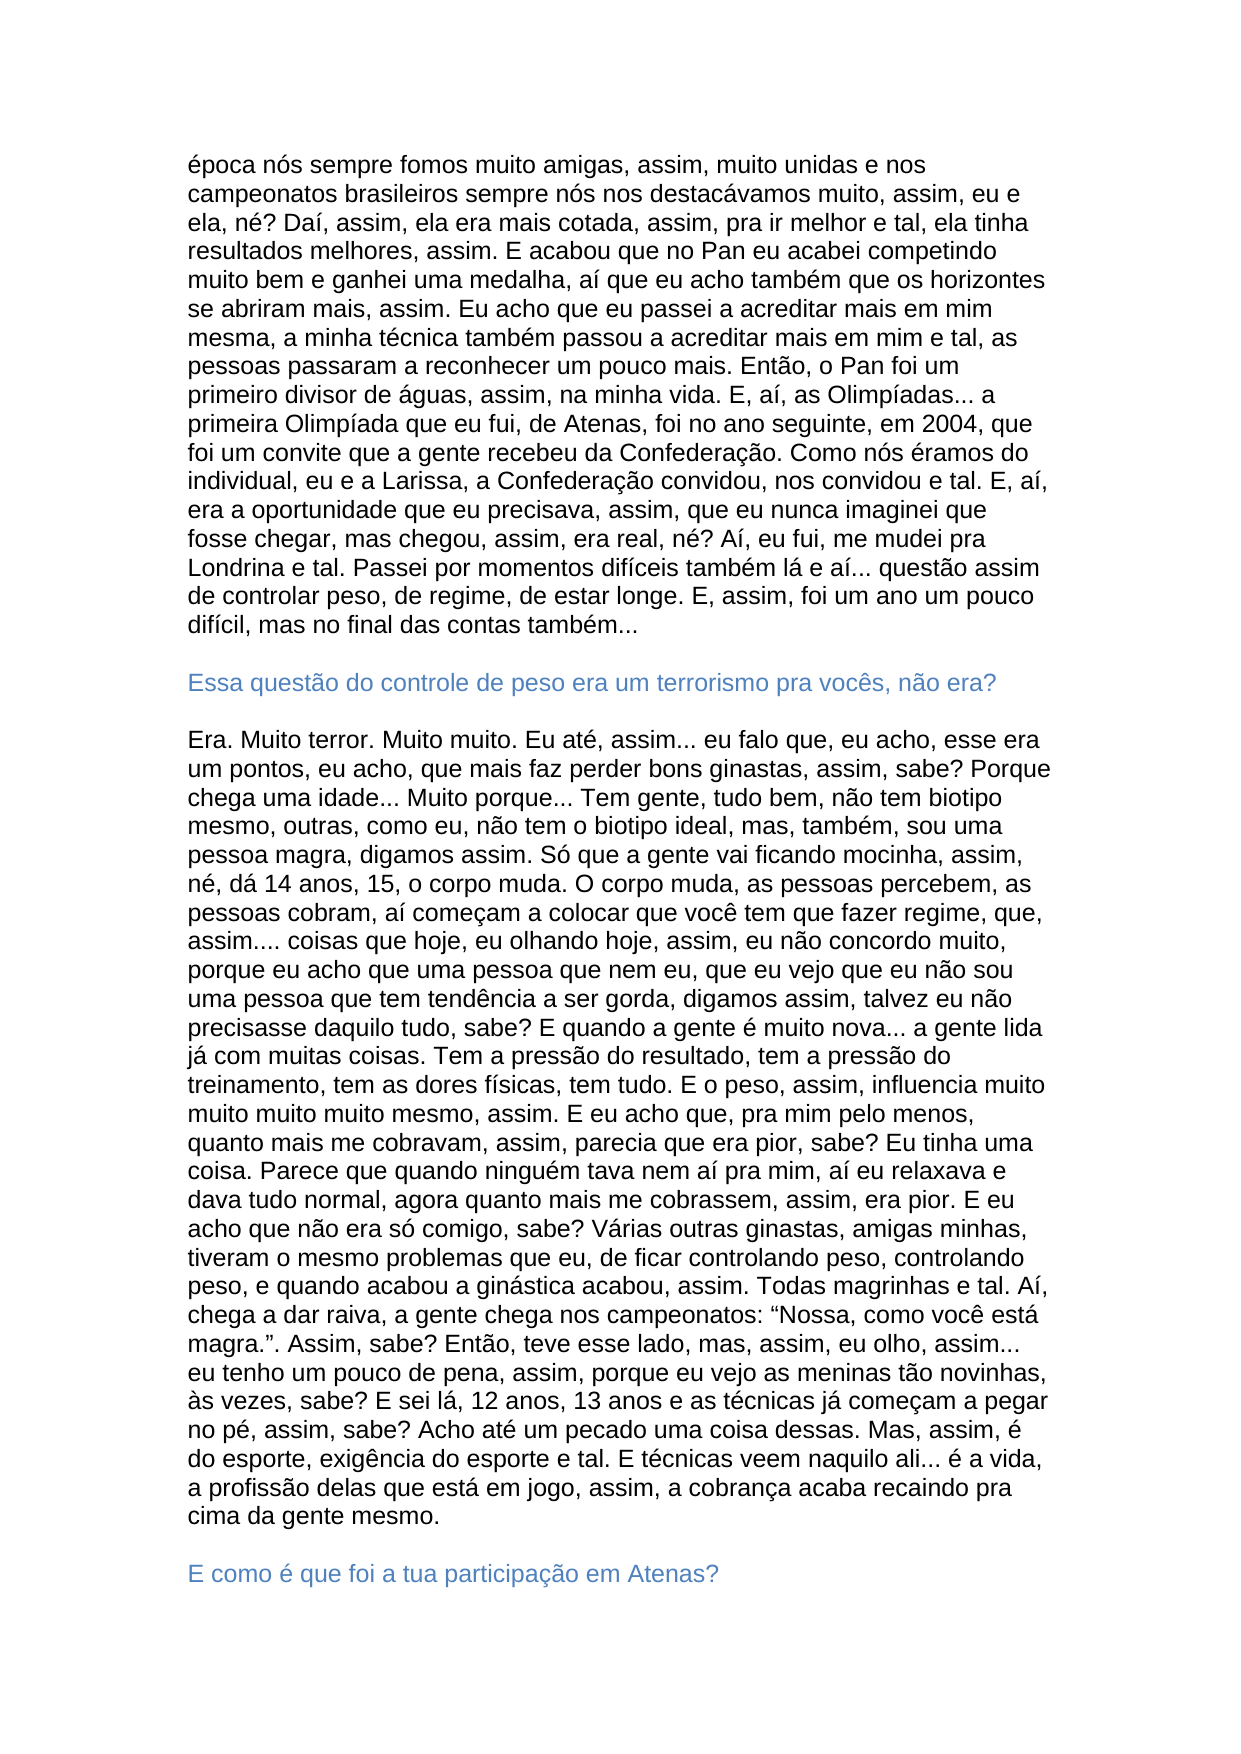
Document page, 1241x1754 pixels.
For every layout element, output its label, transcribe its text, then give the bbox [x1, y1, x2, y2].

text Essa questão do controle de peso era um terrorismo pra vocês, não era? [187, 667, 1053, 696]
text E como é que foi a tua participação em Atenas? [187, 1559, 1053, 1587]
text Era. Muito terror. Muito muito. Eu até, assim... eu falo que, eu acho, esse era um pontos, eu acho, que mais faz perder bons ginastas, assim, sabe? Porque chega uma idade... Muito porque... Tem gente, tudo bem, não tem biotipo mesmo, outras, como eu, não tem o biotipo ideal, mas, também, sou uma pessoa magra, digamos assim. Só que a gente vai ficando mocinha, assim, né, dá 14 anos, 15, o corpo muda. O corpo muda, as pessoas percebem, as pessoas cobram, aí começam a colocar que você tem que fazer regime, que, assim.... coisas que hoje, eu olhando hoje, assim, eu não concordo muito, porque eu acho que uma pessoa que nem eu, que eu vejo que eu não sou uma pessoa que tem tendência a ser gorda, digamos assim, talvez eu não precisasse daquilo tudo, sabe? E quando a gente é muito nova... a gente lida já com muitas coisas. Tem a pressão do resultado, tem a pressão do treinamento, tem as dores físicas, tem tudo. E o peso, assim, influencia muito muito muito muito mesmo, assim. E eu acho que, pra mim pelo menos, quanto mais me cobravam, assim, parecia que era pior, sabe? Eu tinha uma coisa. Parece que quando ninguém tava nem aí pra mim, aí eu relaxava e dava tudo normal, agora quanto mais me cobrassem, assim, era pior. E eu acho que não era só comigo, sabe? Várias outras ginastas, amigas minhas, tiveram o mesmo problemas que eu, de ficar controlando peso, controlando peso, e quando acabou a ginástica acabou, assim. Todas magrinhas e tal. Aí, chega a dar raiva, a gente chega nos campeonatos: “Nossa, como você está magra.”. Assim, sabe? Então, teve esse lado, mas, assim, eu olho, assim... eu tenho um pouco de pena, assim, porque eu vejo as meninas tão novinhas, às vezes, sabe? E sei lá, 12 anos, 13 anos e as técnicas já começam a pegar no pé, assim, sabe? Acho até um pecado uma coisa dessas. Mas, assim, é do esporte, exigência do esporte e tal. E técnicas veem naquilo ali... é a vida, a profissão delas que está em jogo, assim, a cobrança acaba recaindo pra cima da gente mesmo. [187, 725, 1053, 1530]
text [187, 150, 1053, 639]
